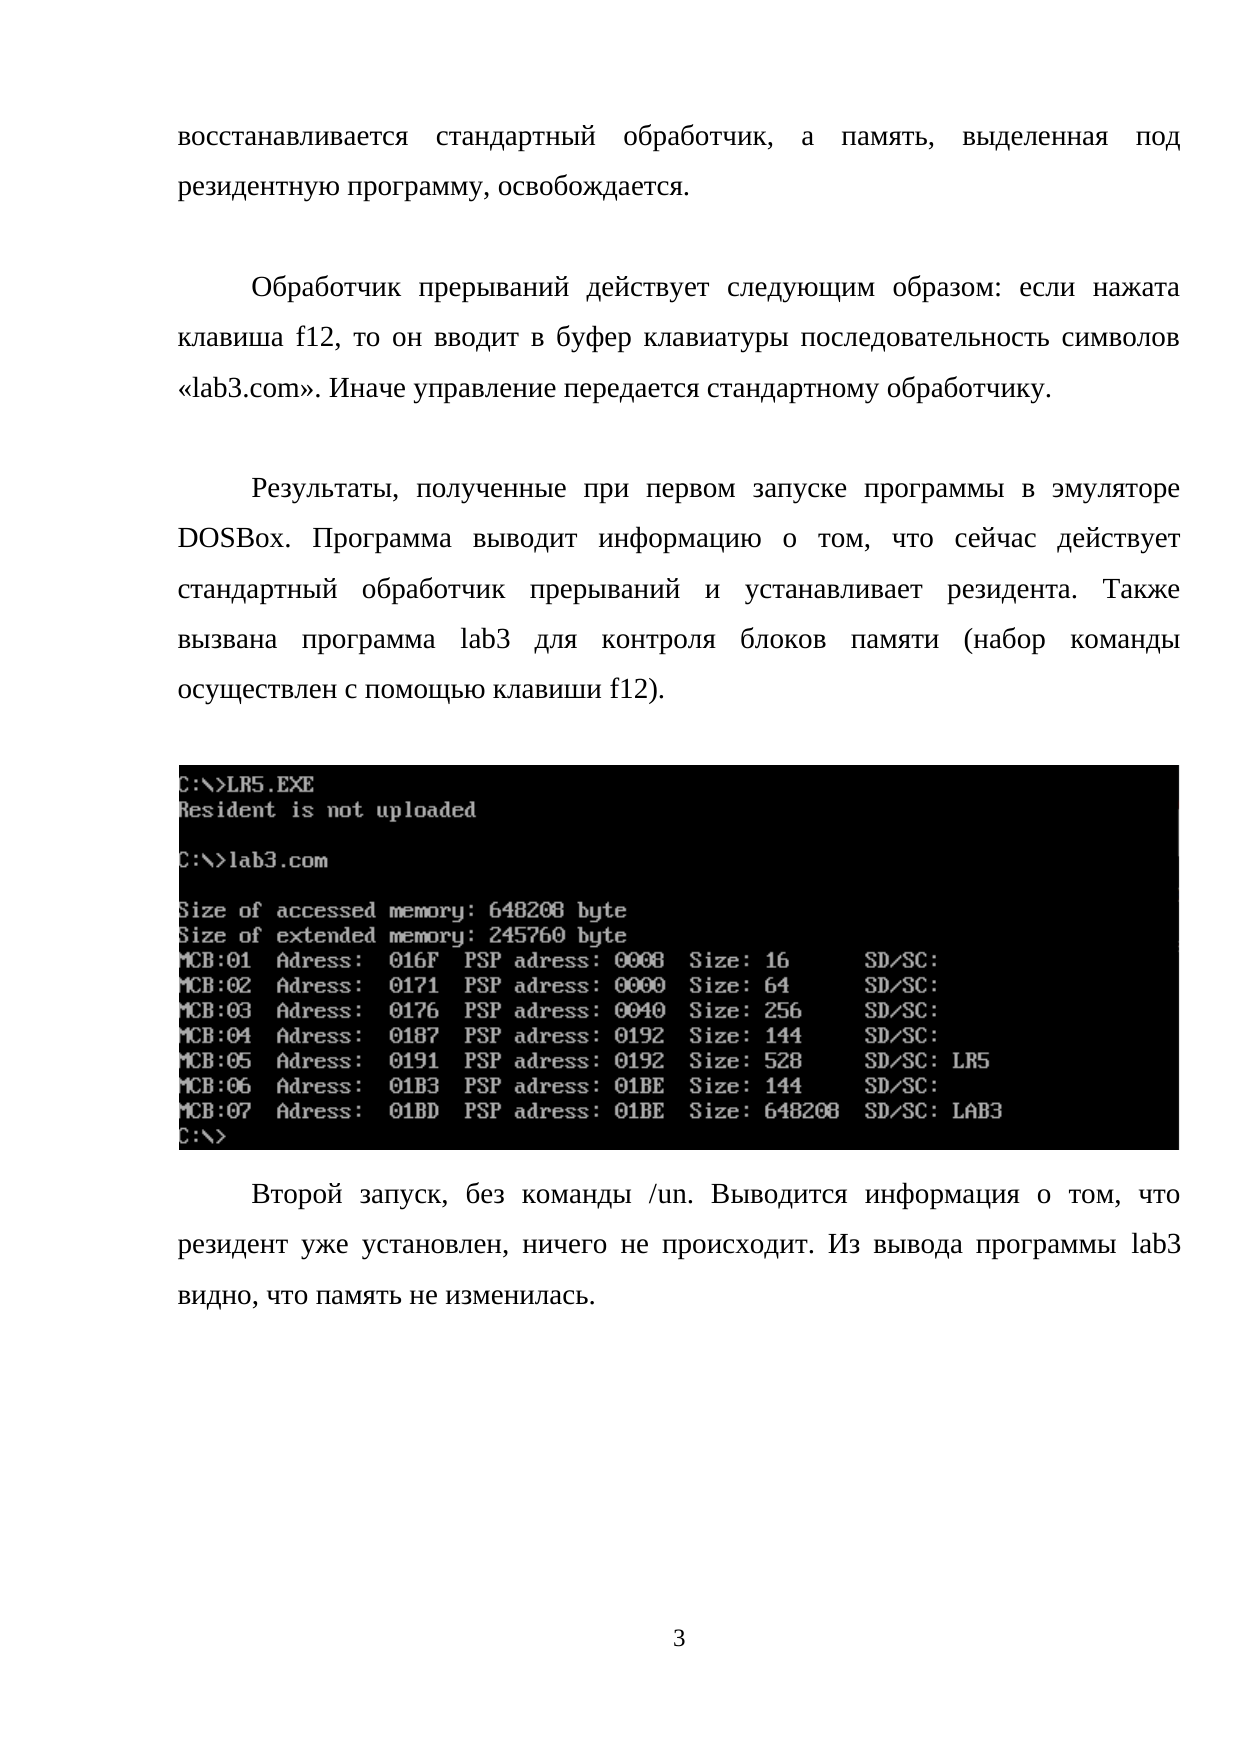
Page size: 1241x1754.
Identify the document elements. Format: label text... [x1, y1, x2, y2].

text Результаты, полученные при первом запуске программы в эмуляторе DOSBox. Программа выводит информацию о том, что сейчас действует стандартный обработчик прерываний и устанавливает резидента. Также вызвана программа lab3 для контроля блоков памяти (набор команды осуществлен с помощью клавиши f12). [177, 470, 1181, 705]
text Обработчик прерываний действует следующим образом: если нажата клавиша f12, то он вводит в буфер клавиатуры последовательность символов «lab3.com». Иначе управление передается стандартному обработчику. [177, 269, 1181, 403]
picture [179, 765, 1180, 1150]
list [177, 118, 1181, 202]
text Второй запуск, без команды /un. Выводится информация о том, что резидент уже установлен, ничего не происходит. Из вывода программы lab3 видно, что память не изменилась. [177, 1176, 1181, 1310]
